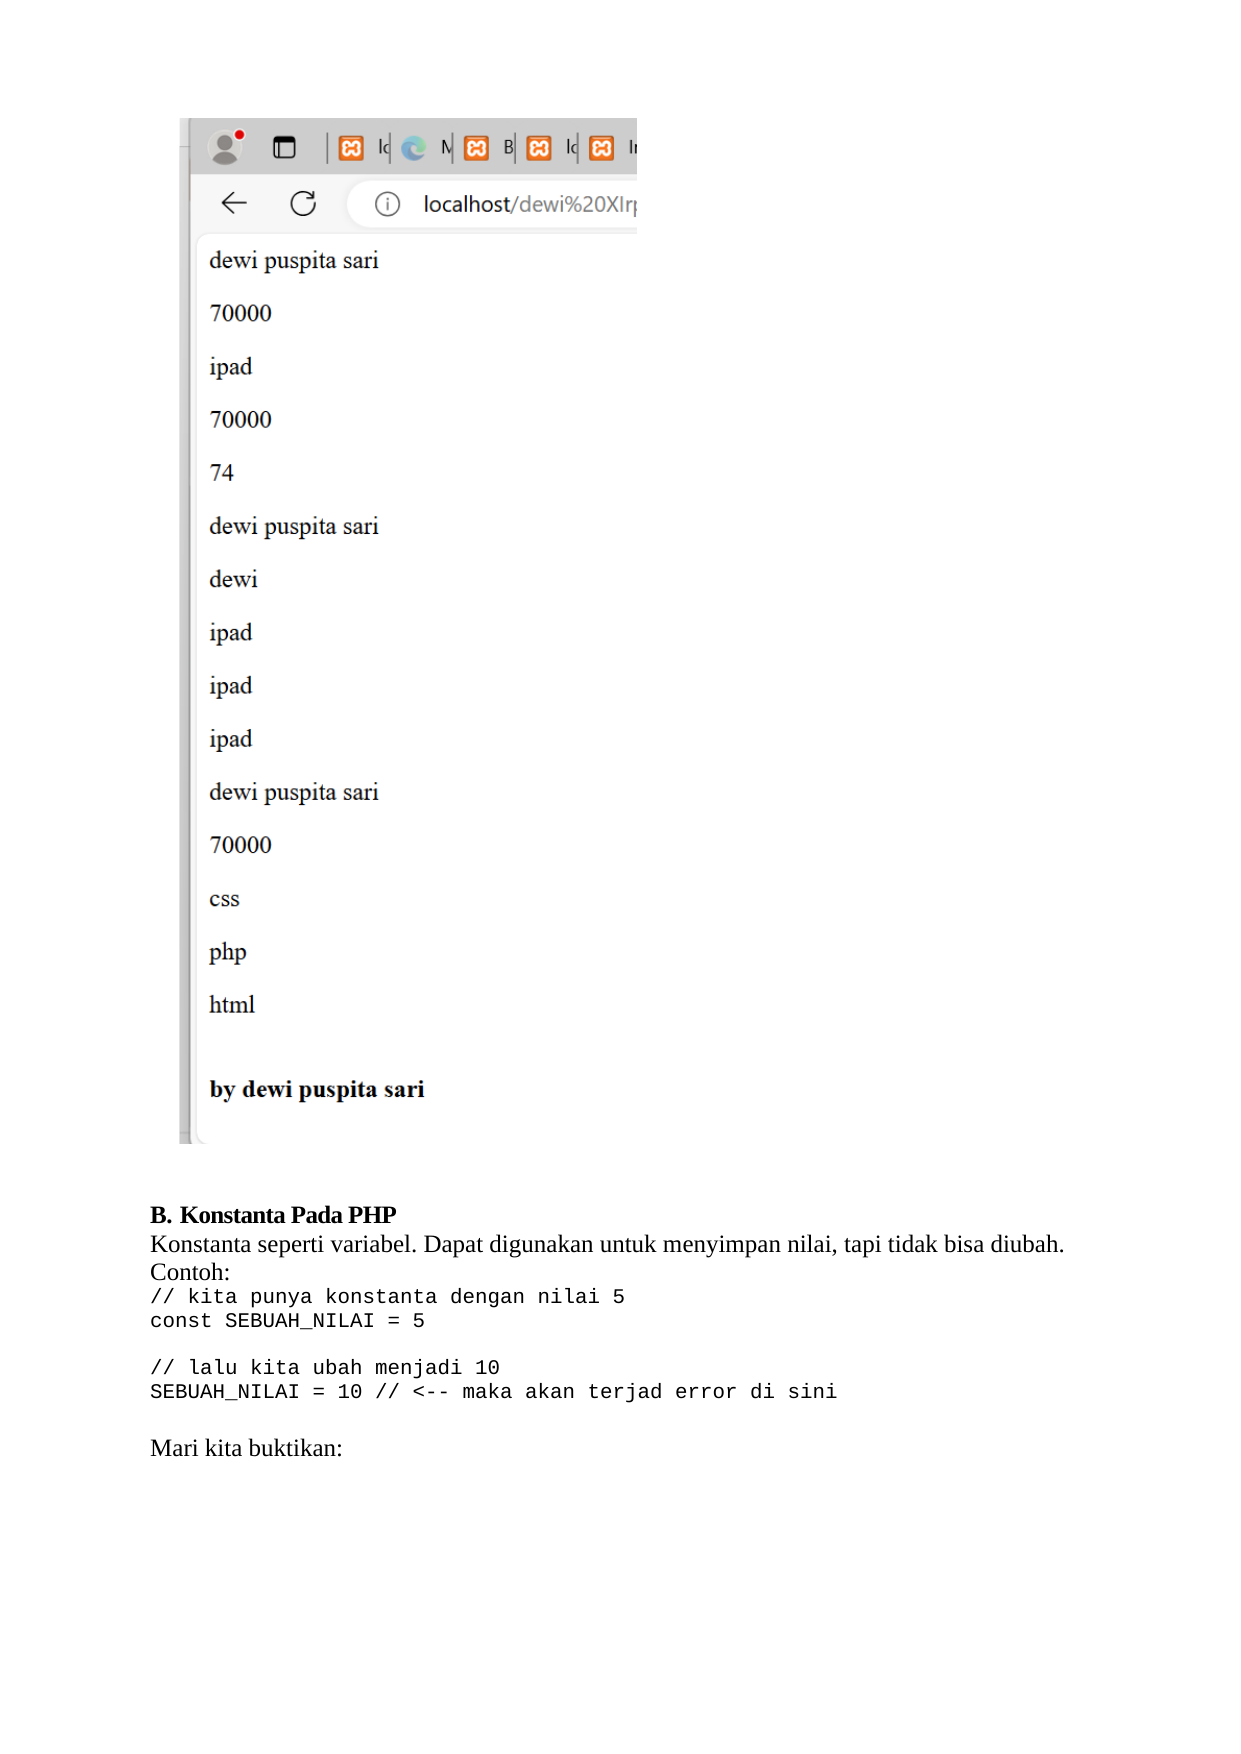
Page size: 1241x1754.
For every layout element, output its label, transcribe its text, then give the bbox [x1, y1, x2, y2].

text const SEBUAH_NILAI = 5 [150, 1310, 1090, 1333]
text SEBUAH_NILAI = 10 // <-- maka akan terjad error di sini [150, 1381, 1090, 1404]
picture [179, 118, 637, 1144]
text Konstanta seperti variabel. Dapat digunakan untuk menyimpan nilai, tapi tidak bisa diubah. [150, 1229, 1090, 1257]
text // lalu kita ubah menjadi 10 [150, 1357, 1090, 1381]
subtitle Konstanta Pada PHP [150, 1200, 1090, 1229]
text // kita punya konstanta dengan nilai 5 [150, 1286, 1090, 1310]
text Contoh: [150, 1257, 1090, 1286]
text Mari kita buktikan: [150, 1433, 1090, 1462]
